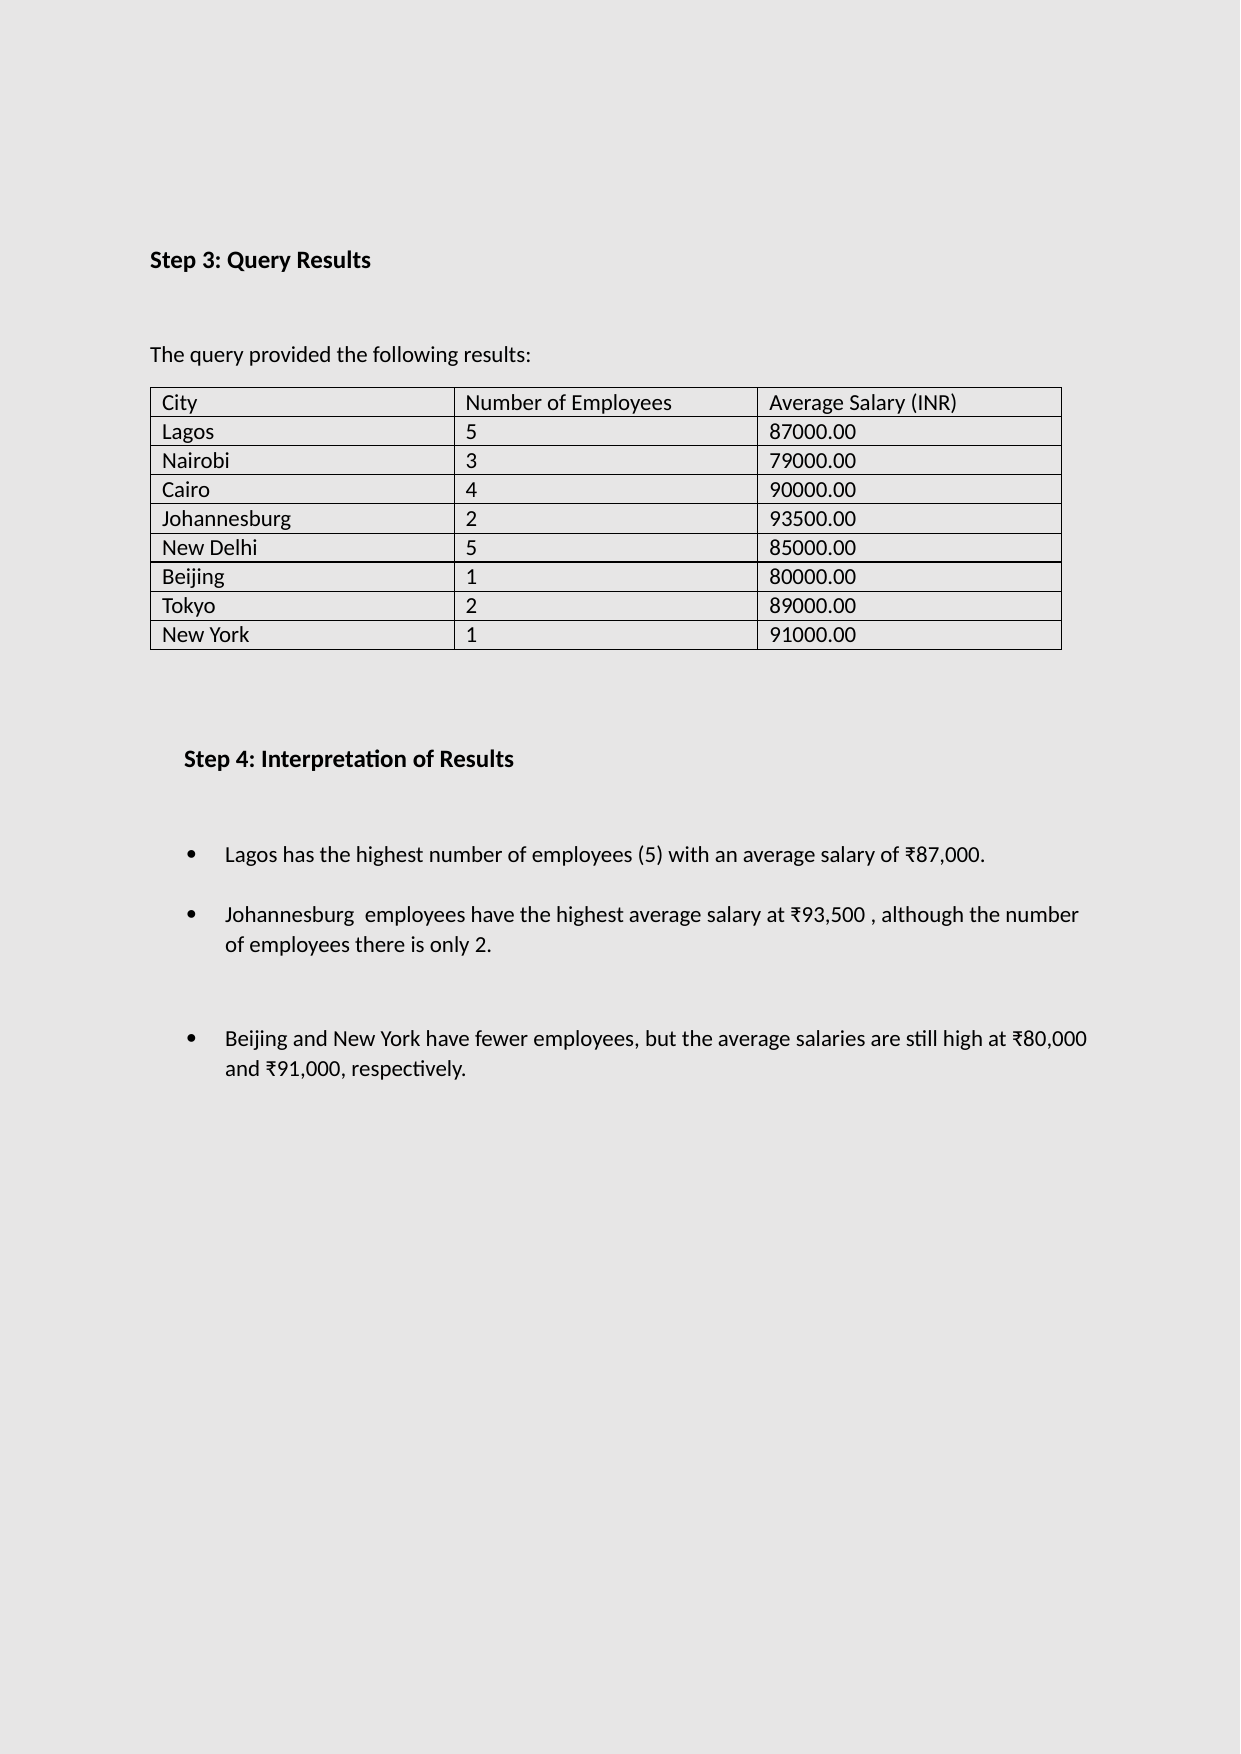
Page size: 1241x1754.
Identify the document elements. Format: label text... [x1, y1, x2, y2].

table_cell 85000.00 [758, 534, 1061, 561]
table_cell 87000.00 [758, 417, 1061, 445]
table_cell Nairobi [151, 446, 454, 474]
table_cell Cairo [151, 475, 454, 503]
table_header City [151, 388, 454, 416]
text The query provided the following results: [150, 340, 1090, 368]
table_cell 2 [455, 504, 757, 532]
table_cell 89000.00 [758, 592, 1061, 619]
table_cell 3 [455, 446, 757, 474]
table_cell Tokyo [151, 592, 454, 619]
table_cell New Delhi [151, 534, 454, 561]
table_cell 79000.00 [758, 446, 1061, 474]
table_header Average Salary (INR) [758, 388, 1061, 416]
list Beijing and New York have fewer employees, but the average salaries are still high at ₹80,000 and ₹91,000, respectively. [187, 1024, 1090, 1082]
table_cell 1 [455, 563, 757, 591]
table_cell 5 [455, 534, 757, 561]
text Step 4: Interpretation of Results [150, 743, 1090, 774]
table_header Number of Employees [455, 388, 757, 416]
table_cell Lagos [151, 417, 454, 445]
table_cell 93500.00 [758, 504, 1061, 532]
list Lagos has the highest number of employees (5) with an average salary of ₹87,000. [187, 840, 1090, 868]
table_cell 90000.00 [758, 475, 1061, 503]
table_cell 80000.00 [758, 563, 1061, 591]
table_cell 5 [455, 417, 757, 445]
table_cell 91000.00 [758, 621, 1061, 649]
text Step 3: Query Results [150, 244, 1090, 274]
table_cell New York [151, 621, 454, 649]
table_cell 2 [455, 592, 757, 619]
list Johannesburg employees have the highest average salary at ₹93,500 , although the number of employees there is only 2. [187, 900, 1090, 958]
table_cell Beijing [151, 563, 454, 591]
table_cell 4 [455, 475, 757, 503]
table_cell Johannesburg [151, 504, 454, 532]
table_cell 1 [455, 621, 757, 649]
